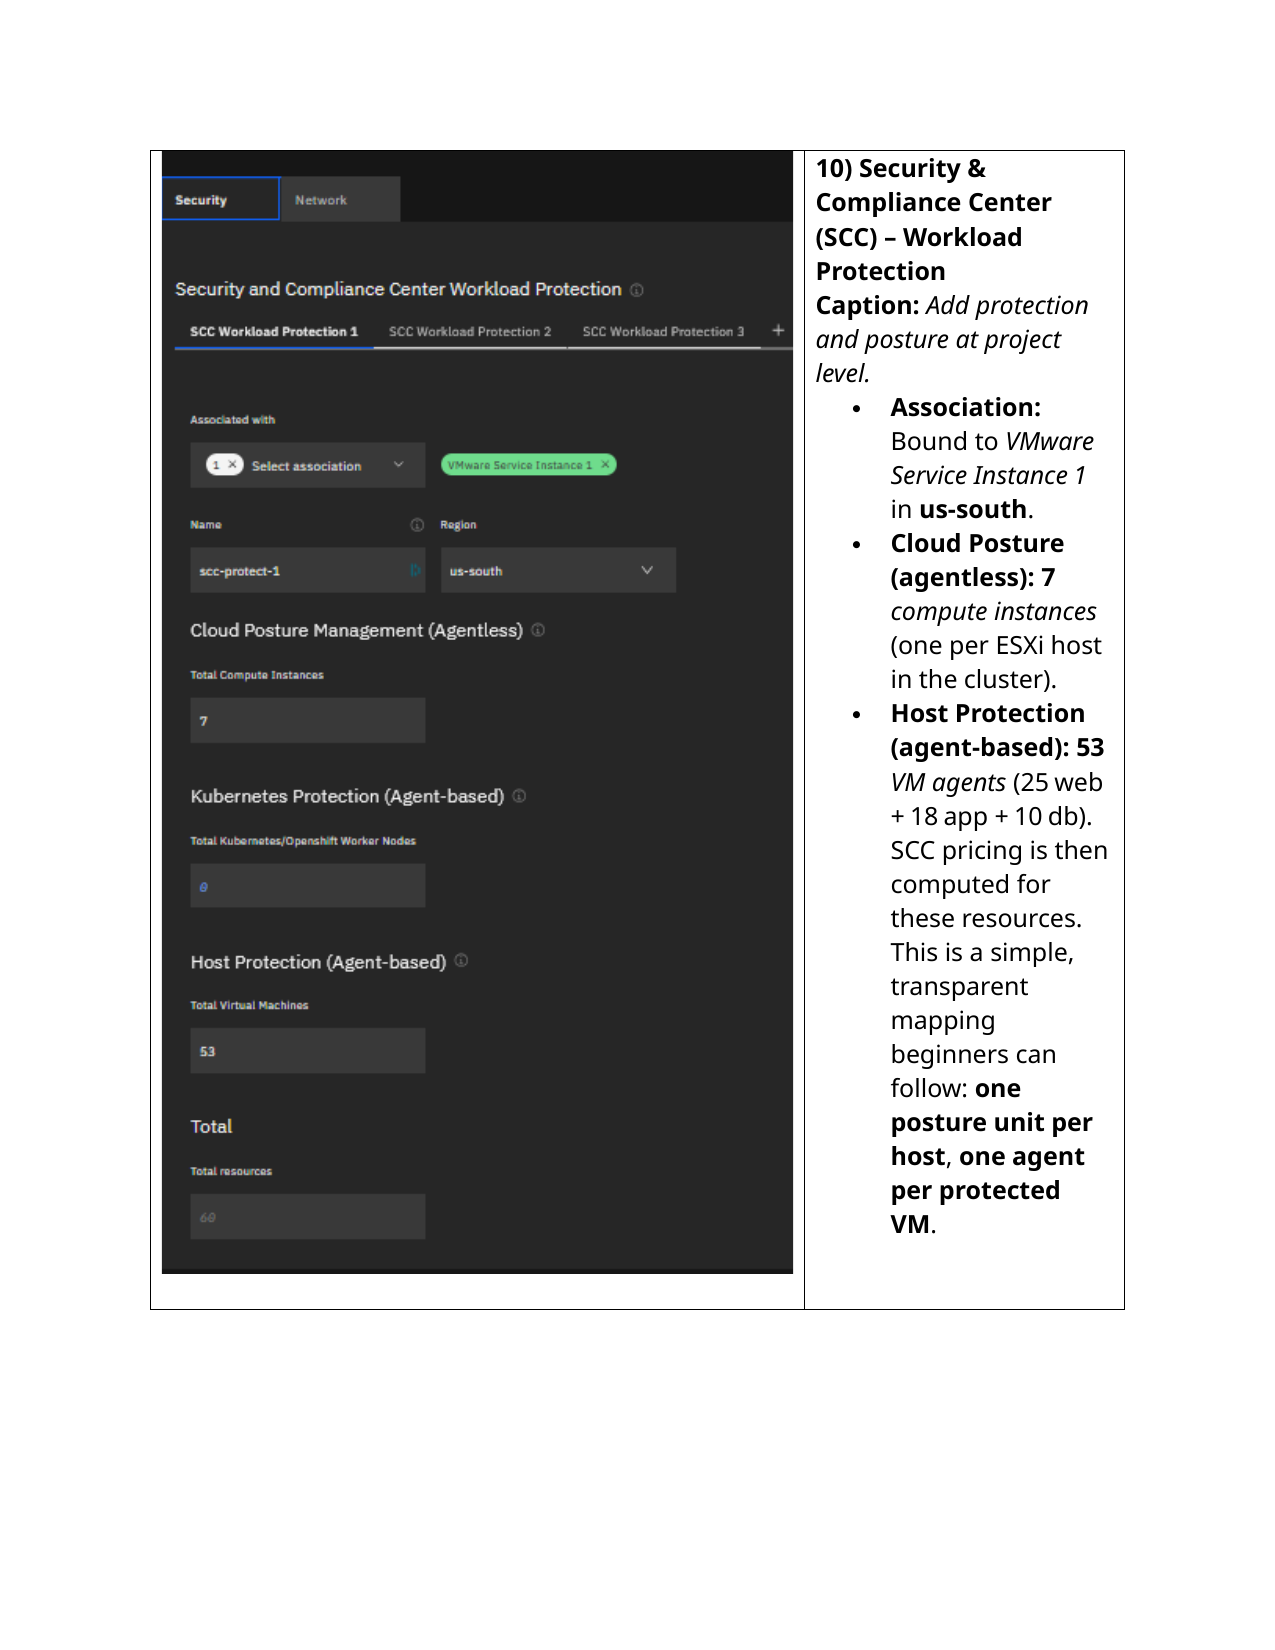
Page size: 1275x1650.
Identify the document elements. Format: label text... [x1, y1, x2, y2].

picture [161, 151, 794, 1274]
table_header [151, 151, 804, 1309]
table_header 10) Security & Compliance Center (SCC) – Workload Protection Caption: Add protection and posture at project level. Association: Bound to VMware Service Instance 1 in us-south. Cloud Posture (agentless): 7 compute instances (one per ESXi host in the cluster). Host Protection (agent-based): 53 VM agents (25 web + 18 app + 10 db). SCC pricing is then computed for these resources. This is a simple, transparent mapping beginners can follow: one posture unit per host, one agent per protected VM. [805, 151, 1124, 1309]
